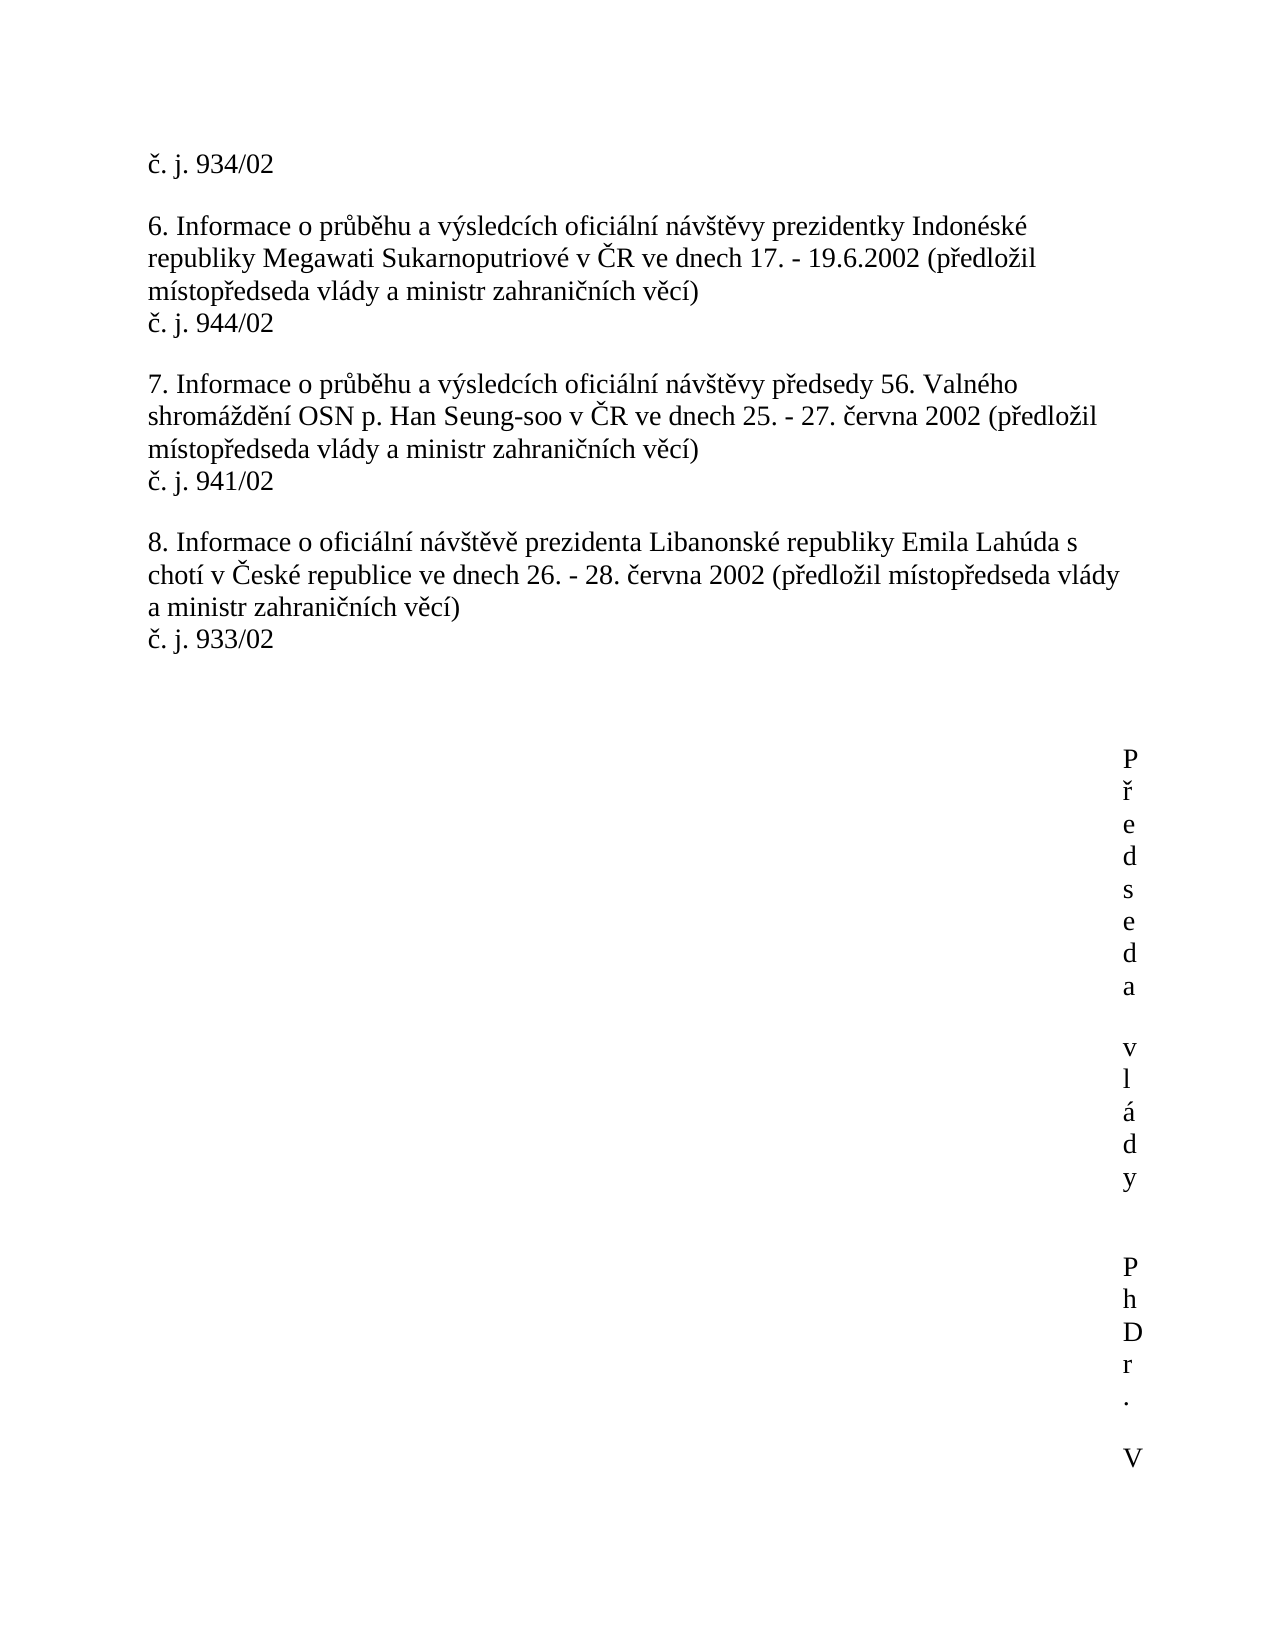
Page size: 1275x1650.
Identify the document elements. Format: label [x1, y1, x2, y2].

text [148, 148, 1127, 655]
